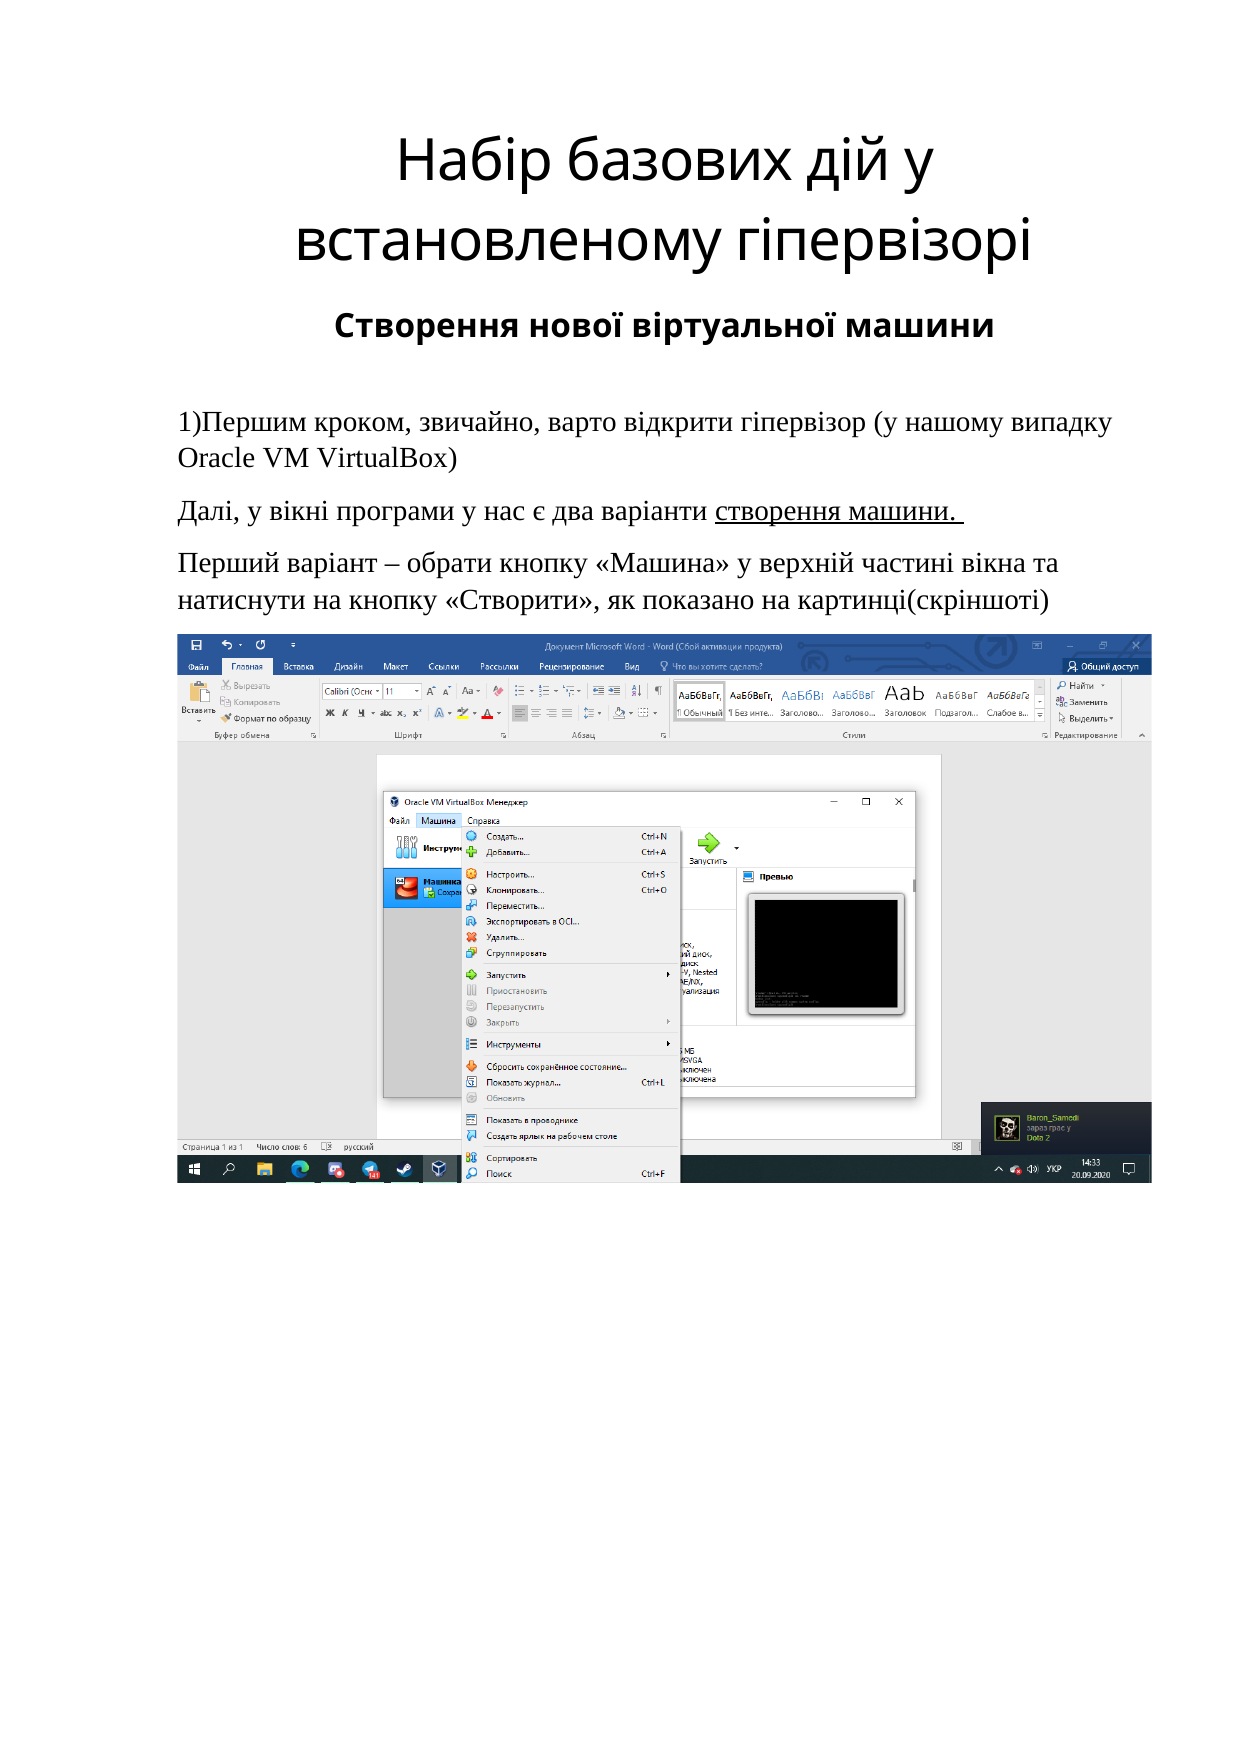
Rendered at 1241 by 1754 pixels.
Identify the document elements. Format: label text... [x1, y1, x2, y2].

subtitle Створення нової віртуальної машини [177, 302, 1152, 347]
picture [177, 634, 1152, 1183]
text Далі, у вікні програми у нас є два варіанти створення машини. [177, 493, 1152, 526]
text 1)Першим кроком, звичайно, варто відкрити гіпервізор (у нашому випадку Oracle VM VirtualBox) [177, 404, 1152, 473]
title Набір базових дій у встановленому гіпервізорі [177, 118, 1152, 277]
text Перший варіант – обрати кнопку «Машина» у верхній частині вікна та натиснути на кнопку «Створити», як показано на картинці(скріншоті) [177, 546, 1152, 615]
